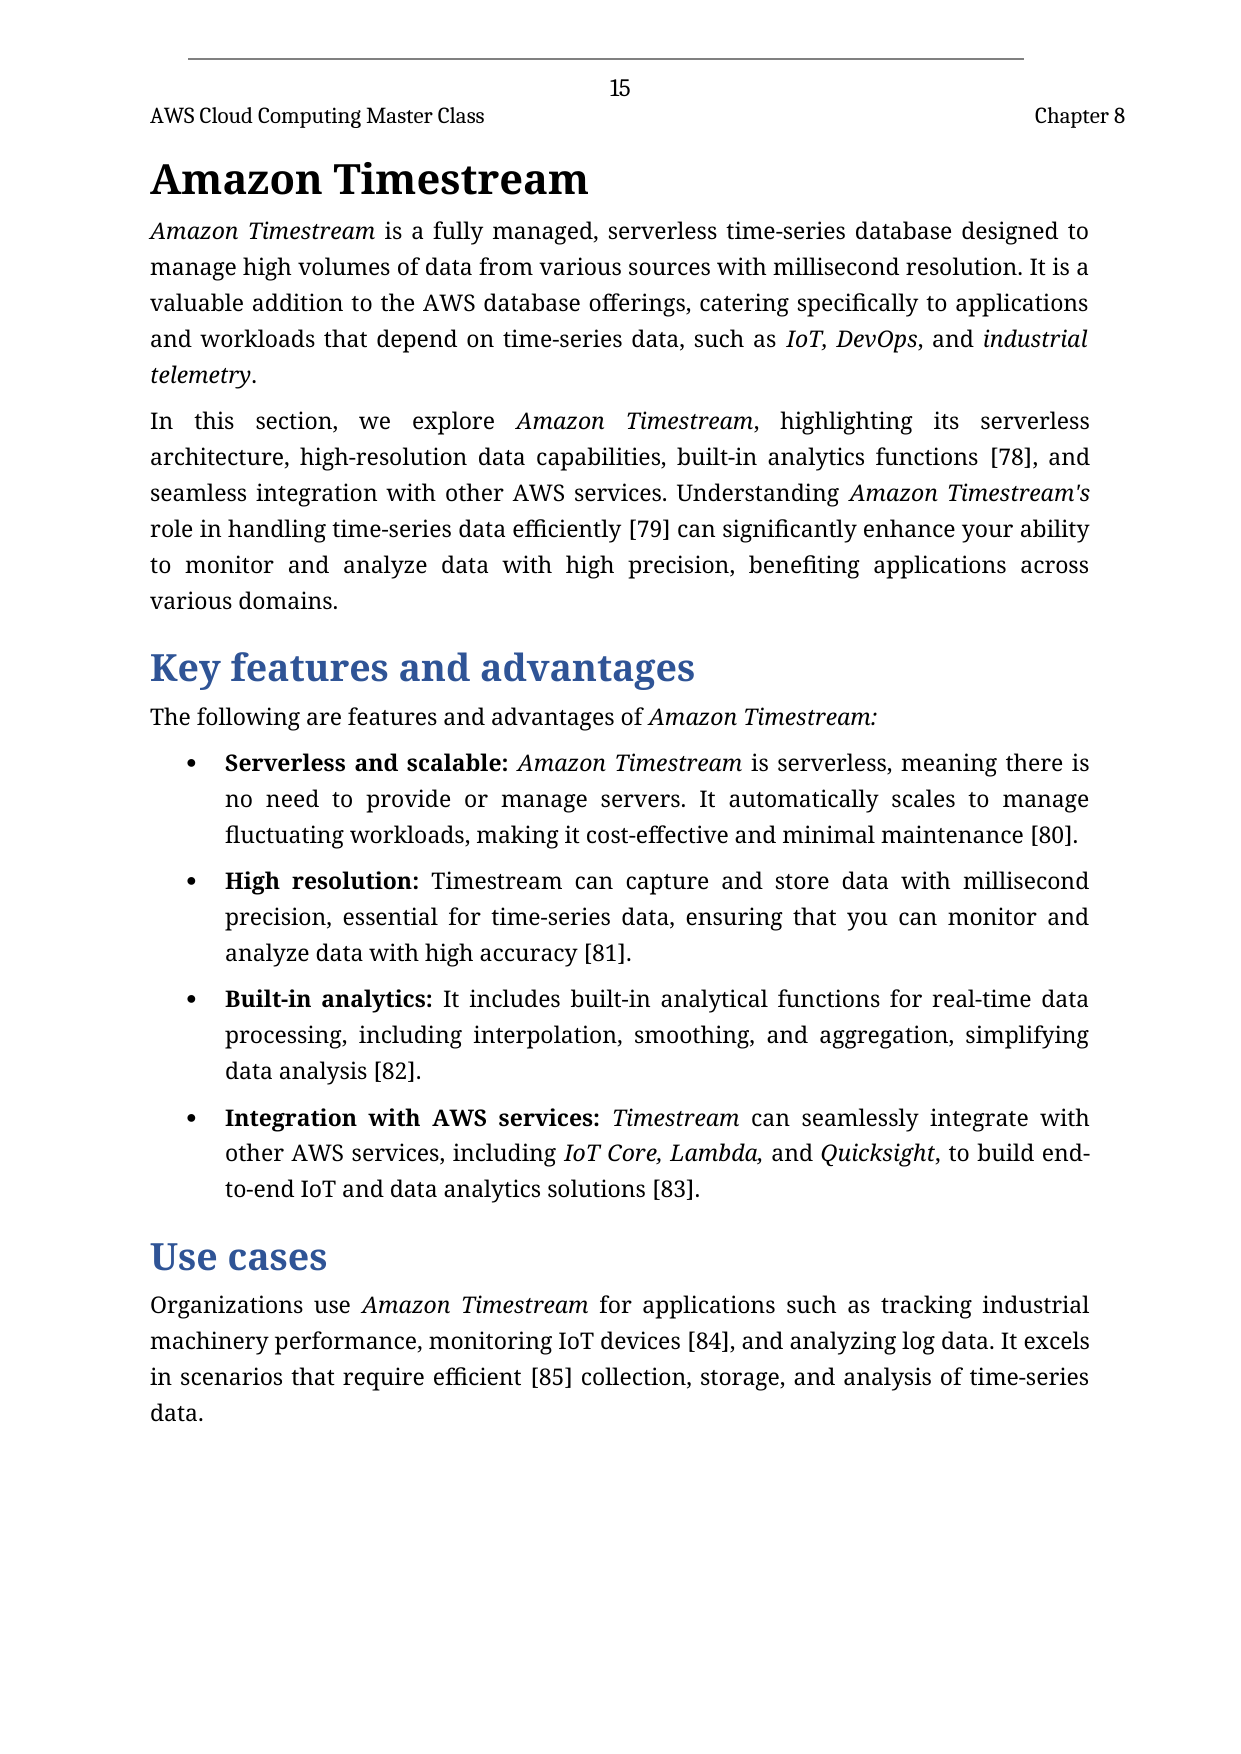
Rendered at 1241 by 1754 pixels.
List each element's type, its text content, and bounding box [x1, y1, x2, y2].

subtitle Use cases [150, 1230, 1090, 1281]
list Serverless and scalable: Amazon Timestream is serverless, meaning there is no need to provide or manage servers. It automatically scales to manage fluctuating workloads, making it cost-effective and minimal maintenance. [187, 747, 1090, 850]
list Integration with AWS services: Timestream can seamlessly integrate with other AWS services, including IoT Core, Lambda, and Quicksight, to build end-to-end IoT and data analytics solutions. [187, 1101, 1090, 1204]
text In this section, we explore Amazon Timestream, highlighting its serverless architecture, high-resolution data capabilities, built-in analytics functions, and seamless integration with other AWS services. Understanding Amazon Timestream's role in handling time-series data efficiently can significantly enhance your ability to monitor and analyze data with high precision, benefiting applications across various domains. [150, 405, 1090, 616]
text Organizations use Amazon Timestream for applications such as tracking industrial machinery performance, monitoring IoT devices, and analyzing log data. It excels in scenarios that require efficient collection, storage, and analysis of time-series data. [150, 1289, 1090, 1428]
list Built-in analytics: It includes built-in analytical functions for real-time data processing, including interpolation, smoothing, and aggregation, simplifying data analysis. [187, 983, 1090, 1086]
text Amazon Timestream is a fully managed, serverless time-series database designed to manage high volumes of data from various sources with millisecond resolution. It is a valuable addition to the AWS database offerings, catering specifically to applications and workloads that depend on time-series data, such as IoT, DevOps, and industrial telemetry. [150, 215, 1090, 390]
list High resolution: Timestream can capture and store data with millisecond precision, essential for time-series data, ensuring that you can monitor and analyze data with high accuracy. [187, 865, 1090, 968]
subtitle Amazon Timestream [150, 150, 1090, 207]
text The following are features and advantages of Amazon Timestream: [150, 700, 1090, 732]
subtitle Key features and advantages [150, 642, 1090, 693]
